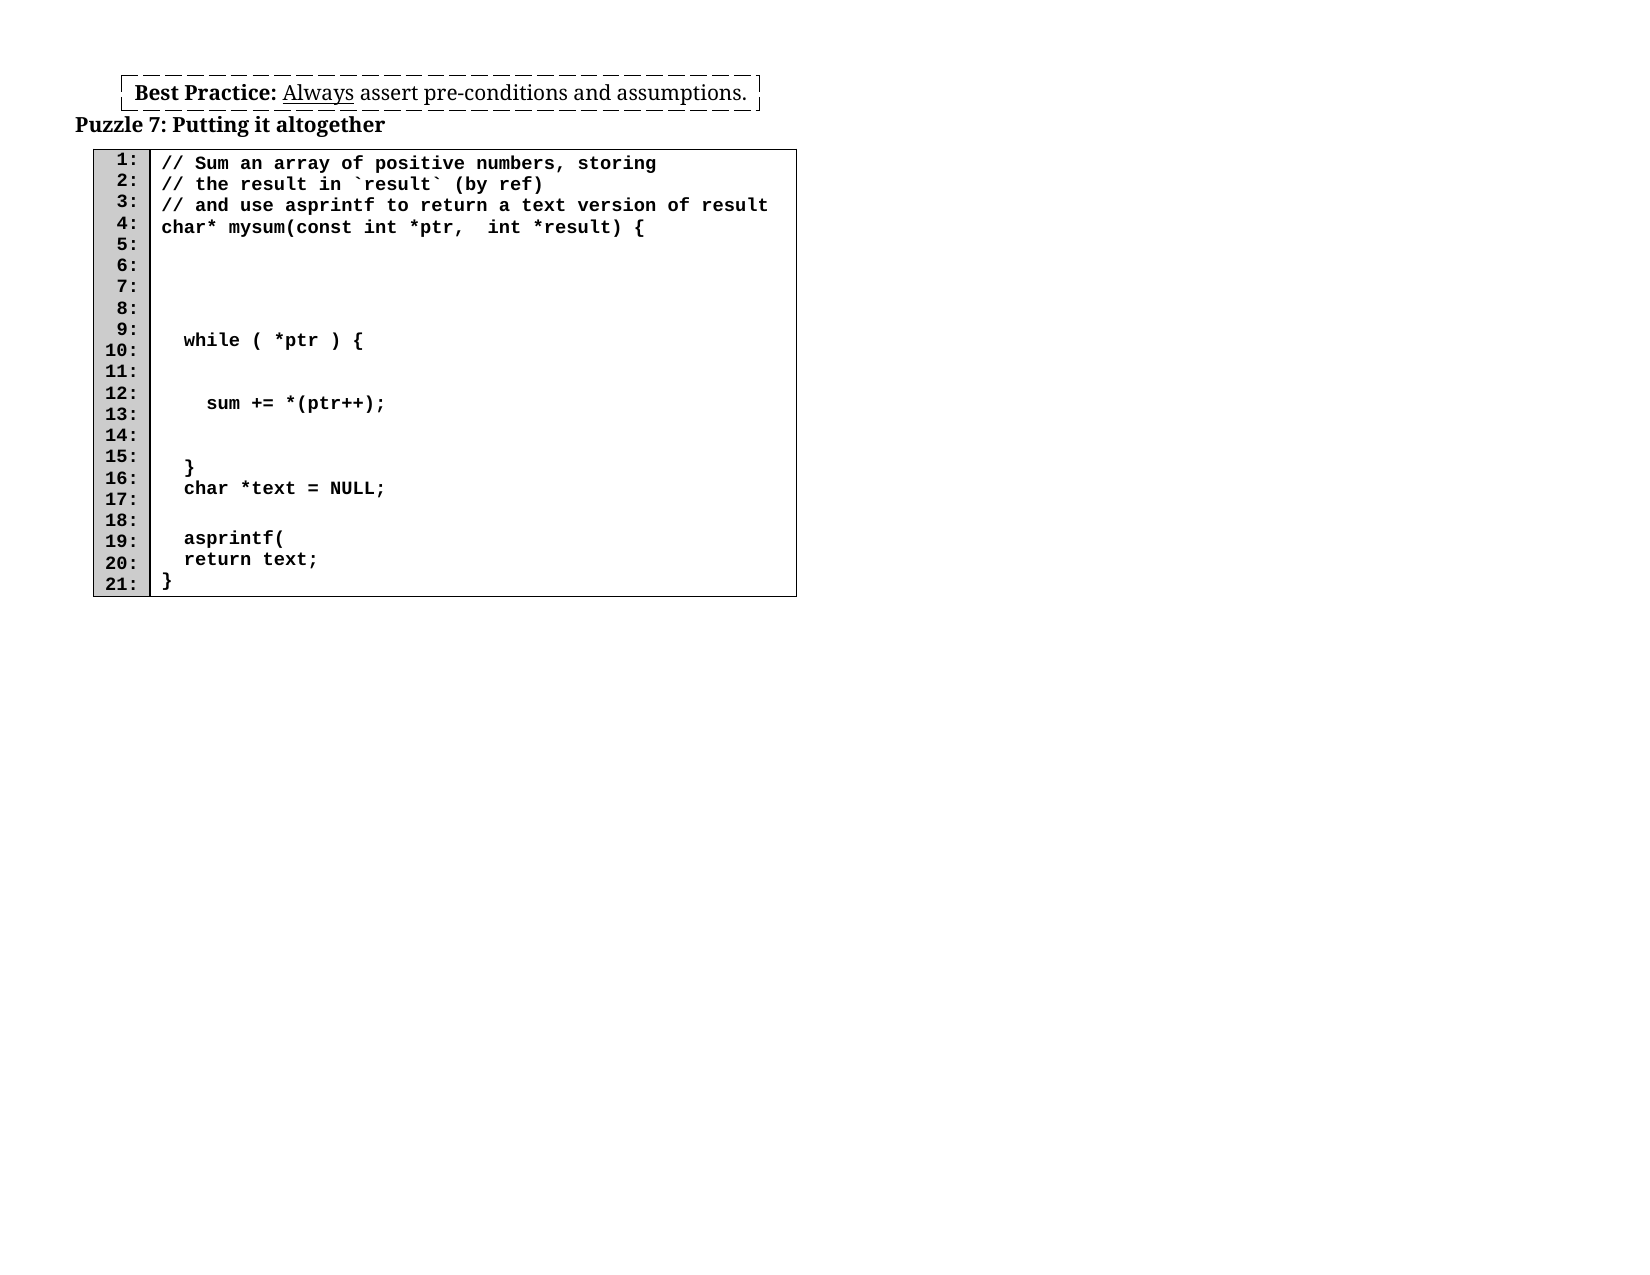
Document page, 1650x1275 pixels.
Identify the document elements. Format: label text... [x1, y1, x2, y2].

table_header Best Practice: Always assert pre-conditions and assumptions. [122, 75, 759, 109]
table_header // Sum an array of positive numbers, storing // the result in `result` (by ref) // and use asprintf to return a text version of result char* mysum(const int *ptr, int *result) { while ( *ptr ) { sum += *(ptr++); } char *text = NULL; asprintf( return text; } [151, 150, 796, 596]
text Puzzle 7: Putting it altogether [75, 111, 787, 139]
table_header 1: 2: 3: 4: 5: 6: 7: 8: 9: 10: 11: 12: 13: 14: 15: 16: 17: 18: 19: 20: 21: [94, 150, 149, 596]
